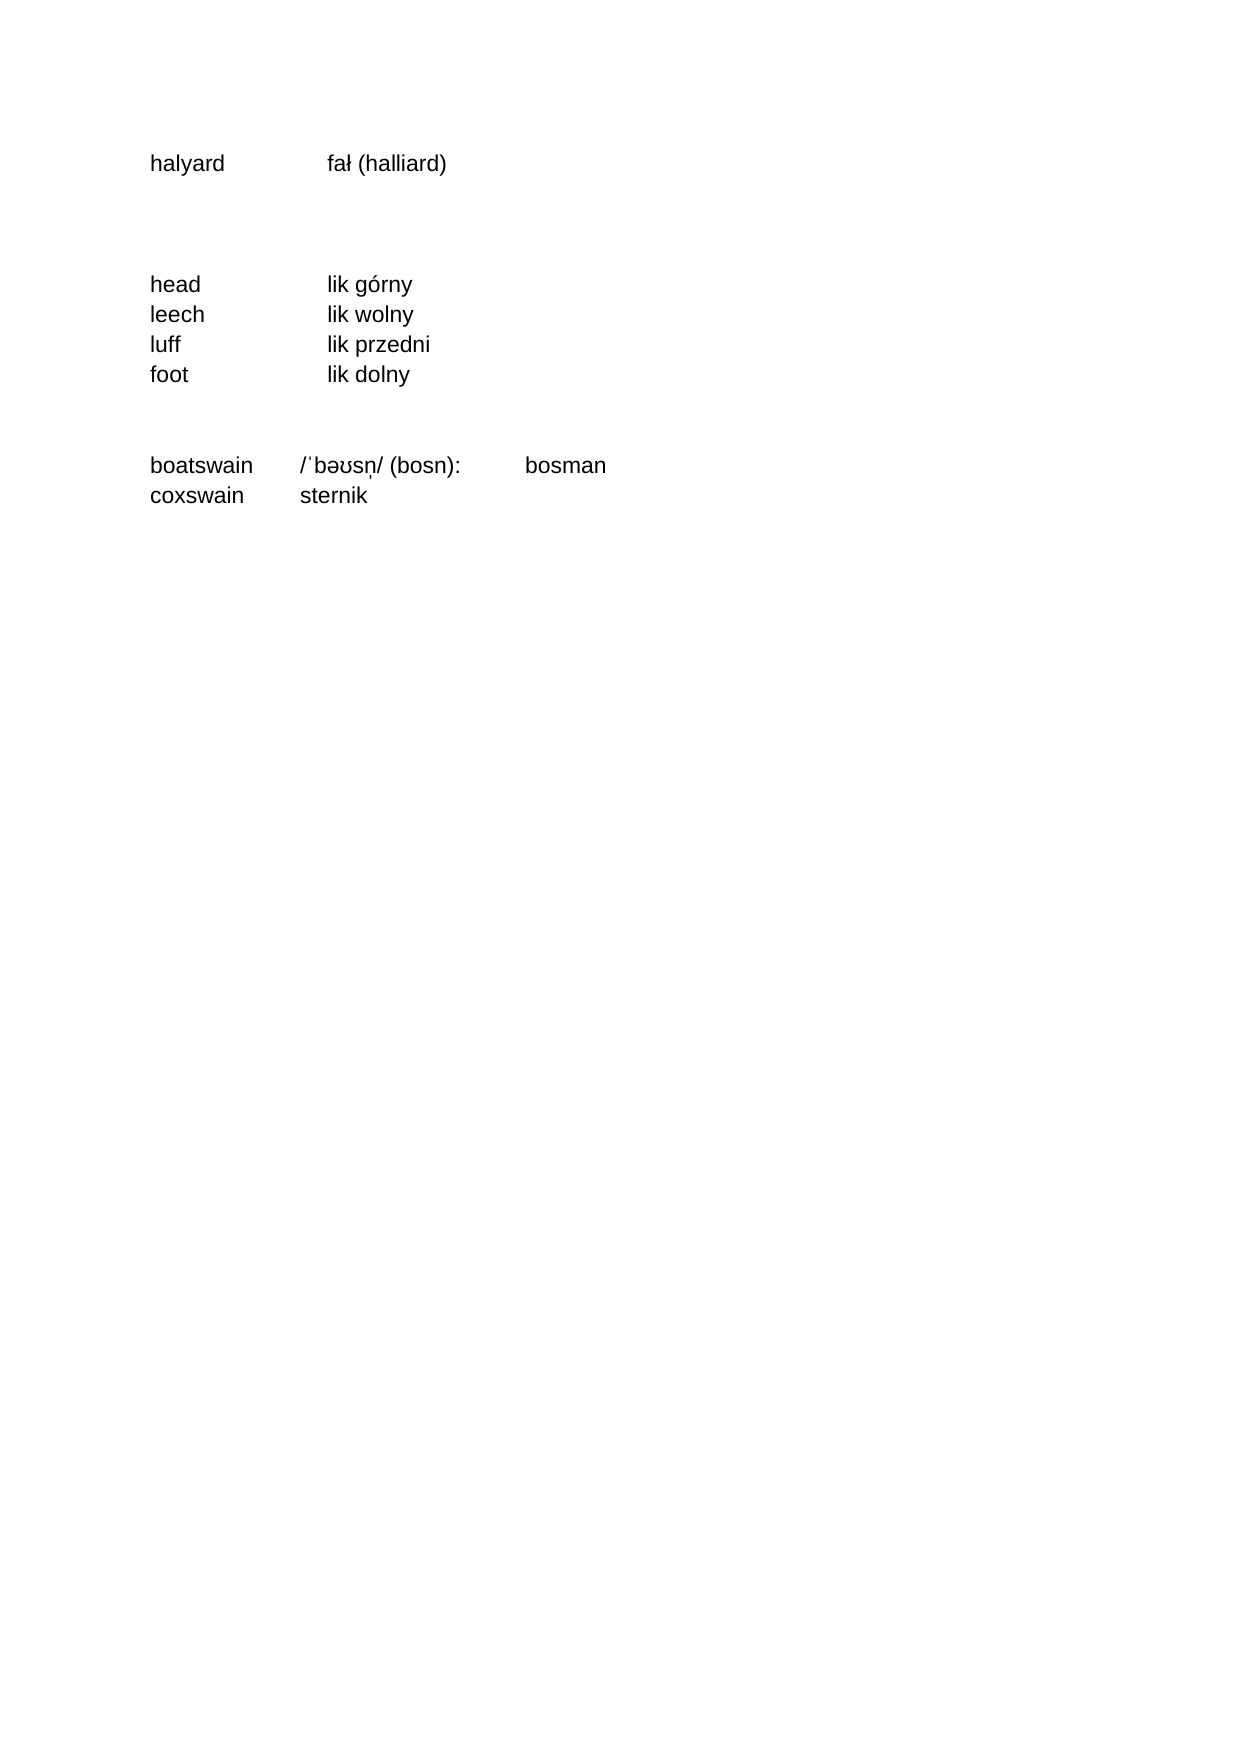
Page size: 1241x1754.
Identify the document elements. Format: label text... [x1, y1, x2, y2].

text halyard fał (halliard) [150, 150, 1090, 176]
text foot lik dolny [150, 361, 1090, 388]
text head lik górny [150, 271, 1090, 297]
text boatswain /ˈbəʊsn̩/ (bosn): bosman [150, 452, 1090, 478]
text leech lik wolny [150, 301, 1090, 327]
text luff lik przedni [150, 331, 1090, 358]
text coxswain sternik [150, 482, 1090, 509]
